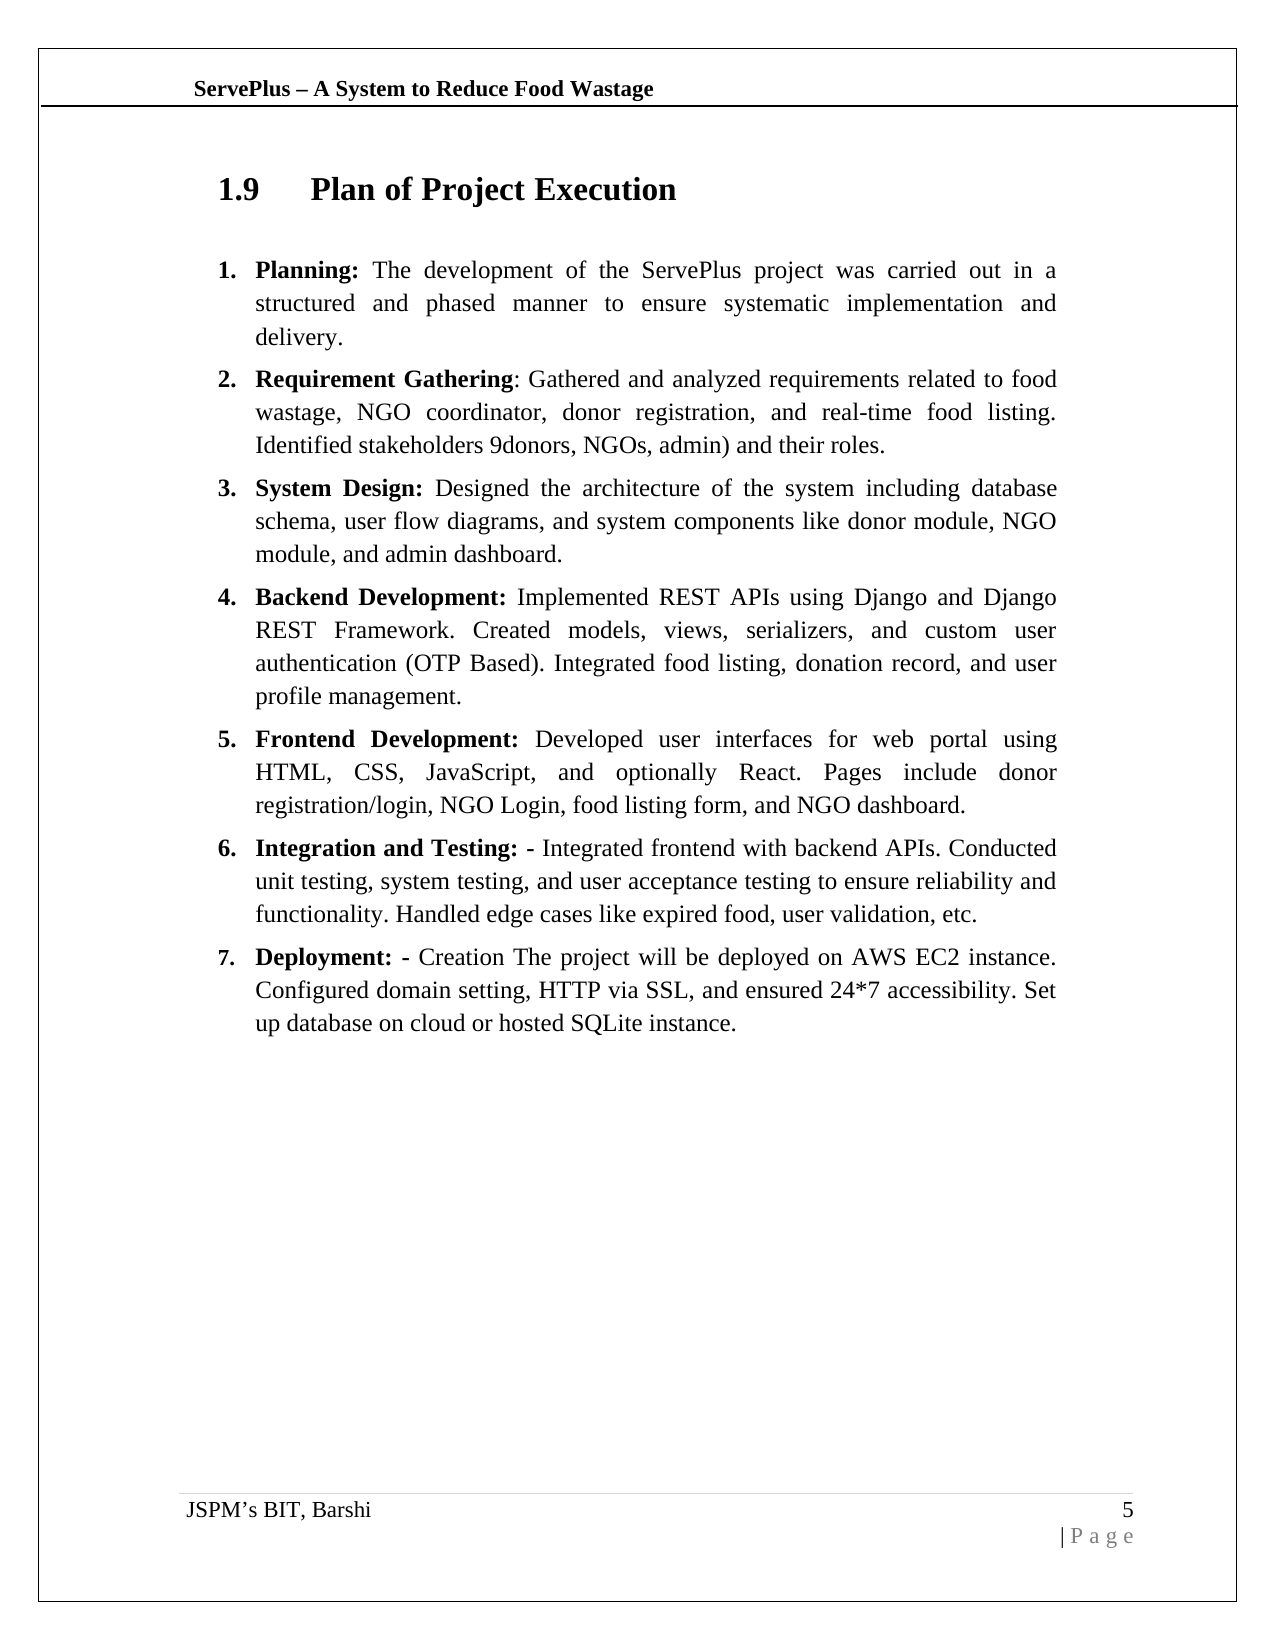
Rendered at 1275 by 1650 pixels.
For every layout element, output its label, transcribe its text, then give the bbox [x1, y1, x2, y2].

list Backend Development: Implemented REST APIs using Django and Django REST Framework. Created models, views, serializers, and custom user authentication (OTP Based). Integrated food listing, donation record, and user profile management. [218, 582, 1057, 710]
subtitle Plan of Project Execution [218, 169, 1133, 207]
list Requirement Gathering: Gathered and analyzed requirements related to food wastage, NGO coordinator, donor registration, and real-time food listing. Identified stakeholders 9donors, NGOs, admin) and their roles. [218, 364, 1057, 459]
list Planning: The development of the ServePlus project was carried out in a structured and phased manner to ensure systematic implementation and delivery. [218, 256, 1057, 350]
list Integration and Testing: - Integrated frontend with backend APIs. Conducted unit testing, system testing, and user acceptance testing to ensure reliability and functionality. Handled edge cases like expired food, user validation, etc. [218, 833, 1057, 928]
list Deployment: - Creation The project will be deployed on AWS EC2 instance. Configured domain setting, HTTP via SSL, and ensured 24*7 accessibility. Set up database on cloud or hosted SQLite instance. [218, 942, 1057, 1037]
list System Design: Designed the architecture of the system including database schema, user flow diagrams, and system components like donor module, NGO module, and admin dashboard. [218, 473, 1057, 568]
list Frontend Development: Developed user interfaces for web portal using HTML, CSS, JavaScript, and optionally React. Pages include donor registration/login, NGO Login, food listing form, and NGO dashboard. [218, 724, 1057, 819]
